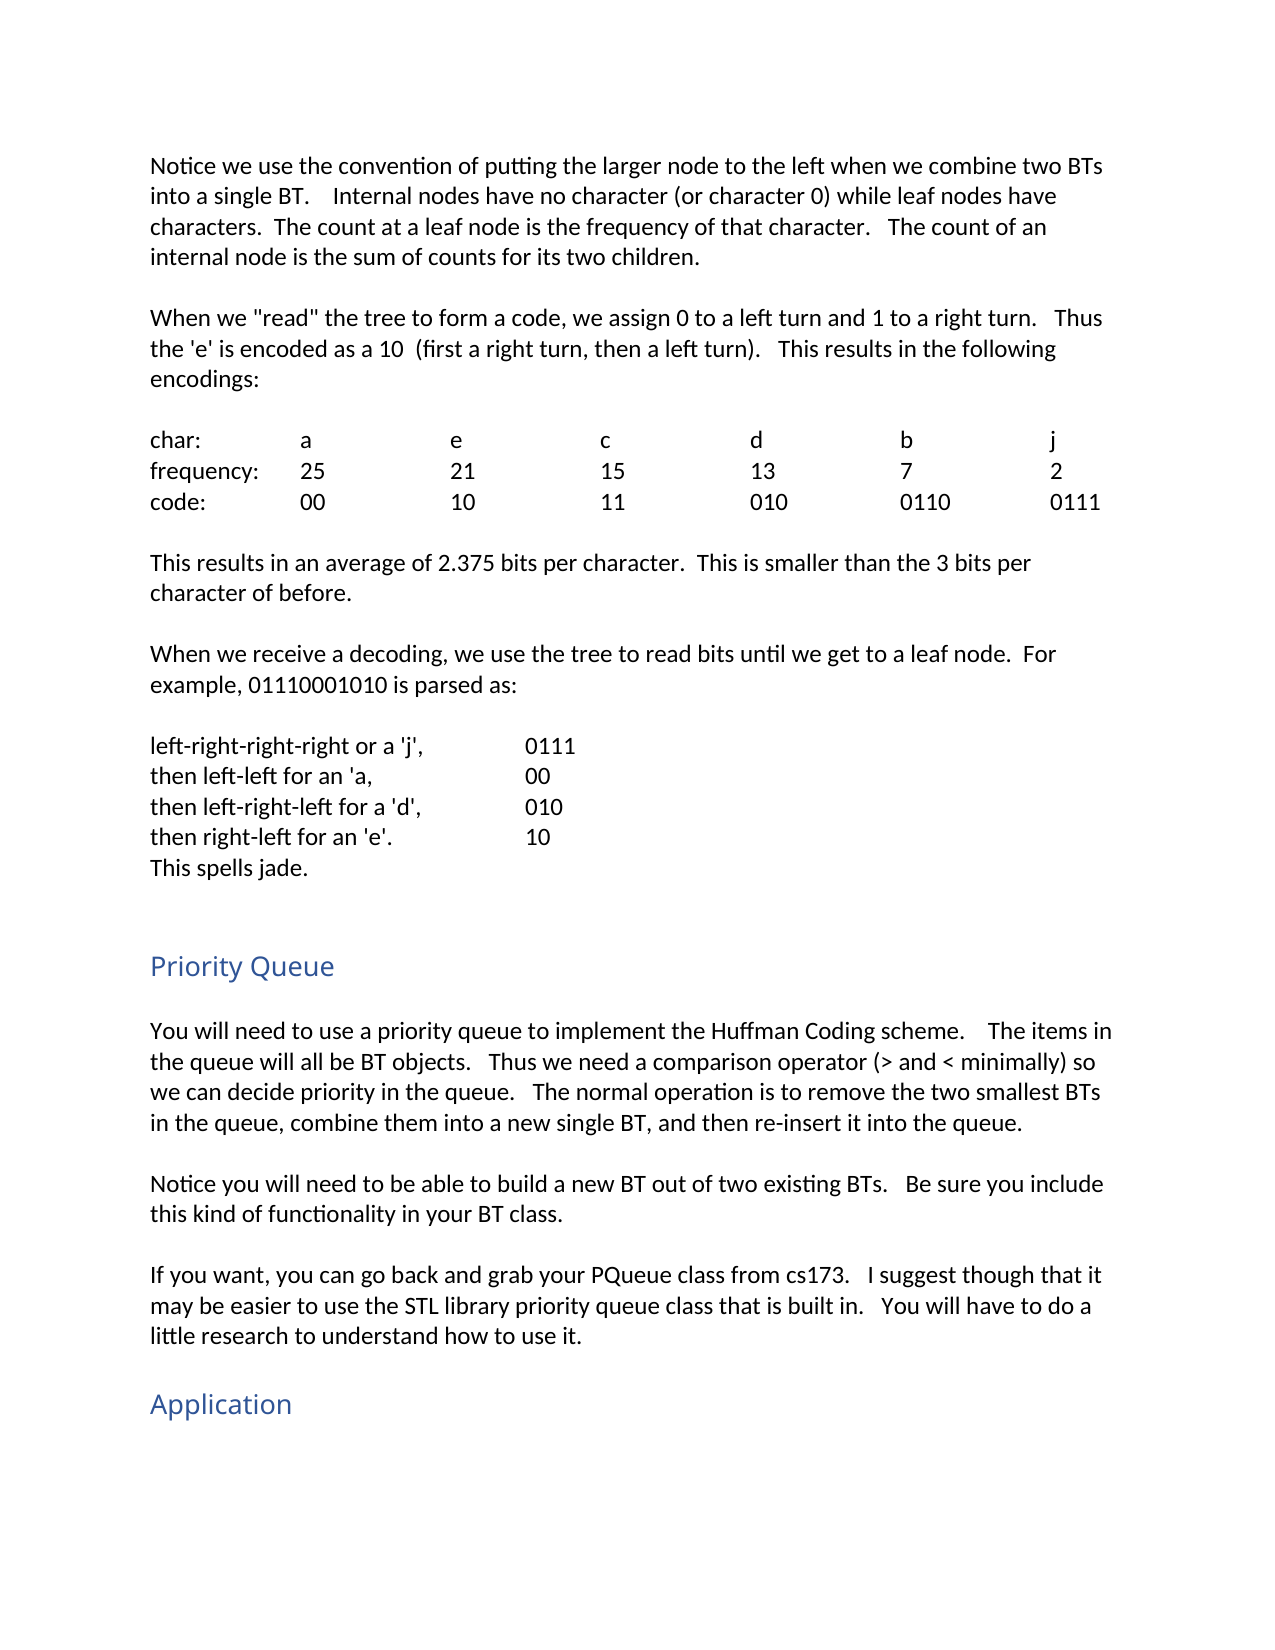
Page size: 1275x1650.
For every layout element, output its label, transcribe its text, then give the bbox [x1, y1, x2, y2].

text This spells jade. [150, 852, 1125, 882]
text then left-right-left for a 'd', 010 [150, 791, 1125, 821]
text When we "read" the tree to form a code, we assign 0 to a left turn and 1 to a right turn. Thus the 'e' is encoded as a 10 (first a right turn, then a left turn). This results in the following encodings: [150, 303, 1125, 394]
text You will need to use a priority queue to implement the Huffman Coding scheme. The items in the queue will all be BT objects. Thus we need a comparison operator (> and < minimally) so we can decide priority in the queue. The normal operation is to remove the two smallest BTs in the queue, combine them into a new single BT, and then re-insert it into the queue. [150, 1015, 1125, 1137]
text This results in an average of 2.375 bits per character. This is smaller than the 3 bits per character of before. [150, 547, 1125, 608]
text If you want, you can go back and grab your PQueue class from cs173. I suggest though that it may be easier to use the STL library priority queue class that is built in. You will have to do a little research to understand how to use it. [150, 1259, 1125, 1351]
text Notice you will need to be able to build a new BT out of two existing BTs. Be sure you include this kind of functionality in your BT class. [150, 1168, 1125, 1229]
text then right-left for an 'e'. 10 [150, 821, 1125, 852]
subtitle Priority Queue [150, 948, 1125, 984]
text code: 00 10 11 010 0110 0111 [150, 486, 1125, 516]
subtitle Application [150, 1386, 1125, 1422]
text When we receive a decoding, we use the tree to read bits until we get to a leaf node. For example, 01110001010 is parsed as: [150, 638, 1125, 699]
text frequency: 25 21 15 13 7 2 [150, 455, 1125, 486]
text left-right-right-right or a 'j', 0111 [150, 730, 1125, 760]
text then left-left for an 'a, 00 [150, 760, 1125, 791]
text Notice we use the convention of putting the larger node to the left when we combine two BTs into a single BT. Internal nodes have no character (or character 0) while leaf nodes have characters. The count at a leaf node is the frequency of that character. The count of an internal node is the sum of counts for its two children. [150, 150, 1125, 272]
text char: a e c d b j [150, 425, 1125, 455]
